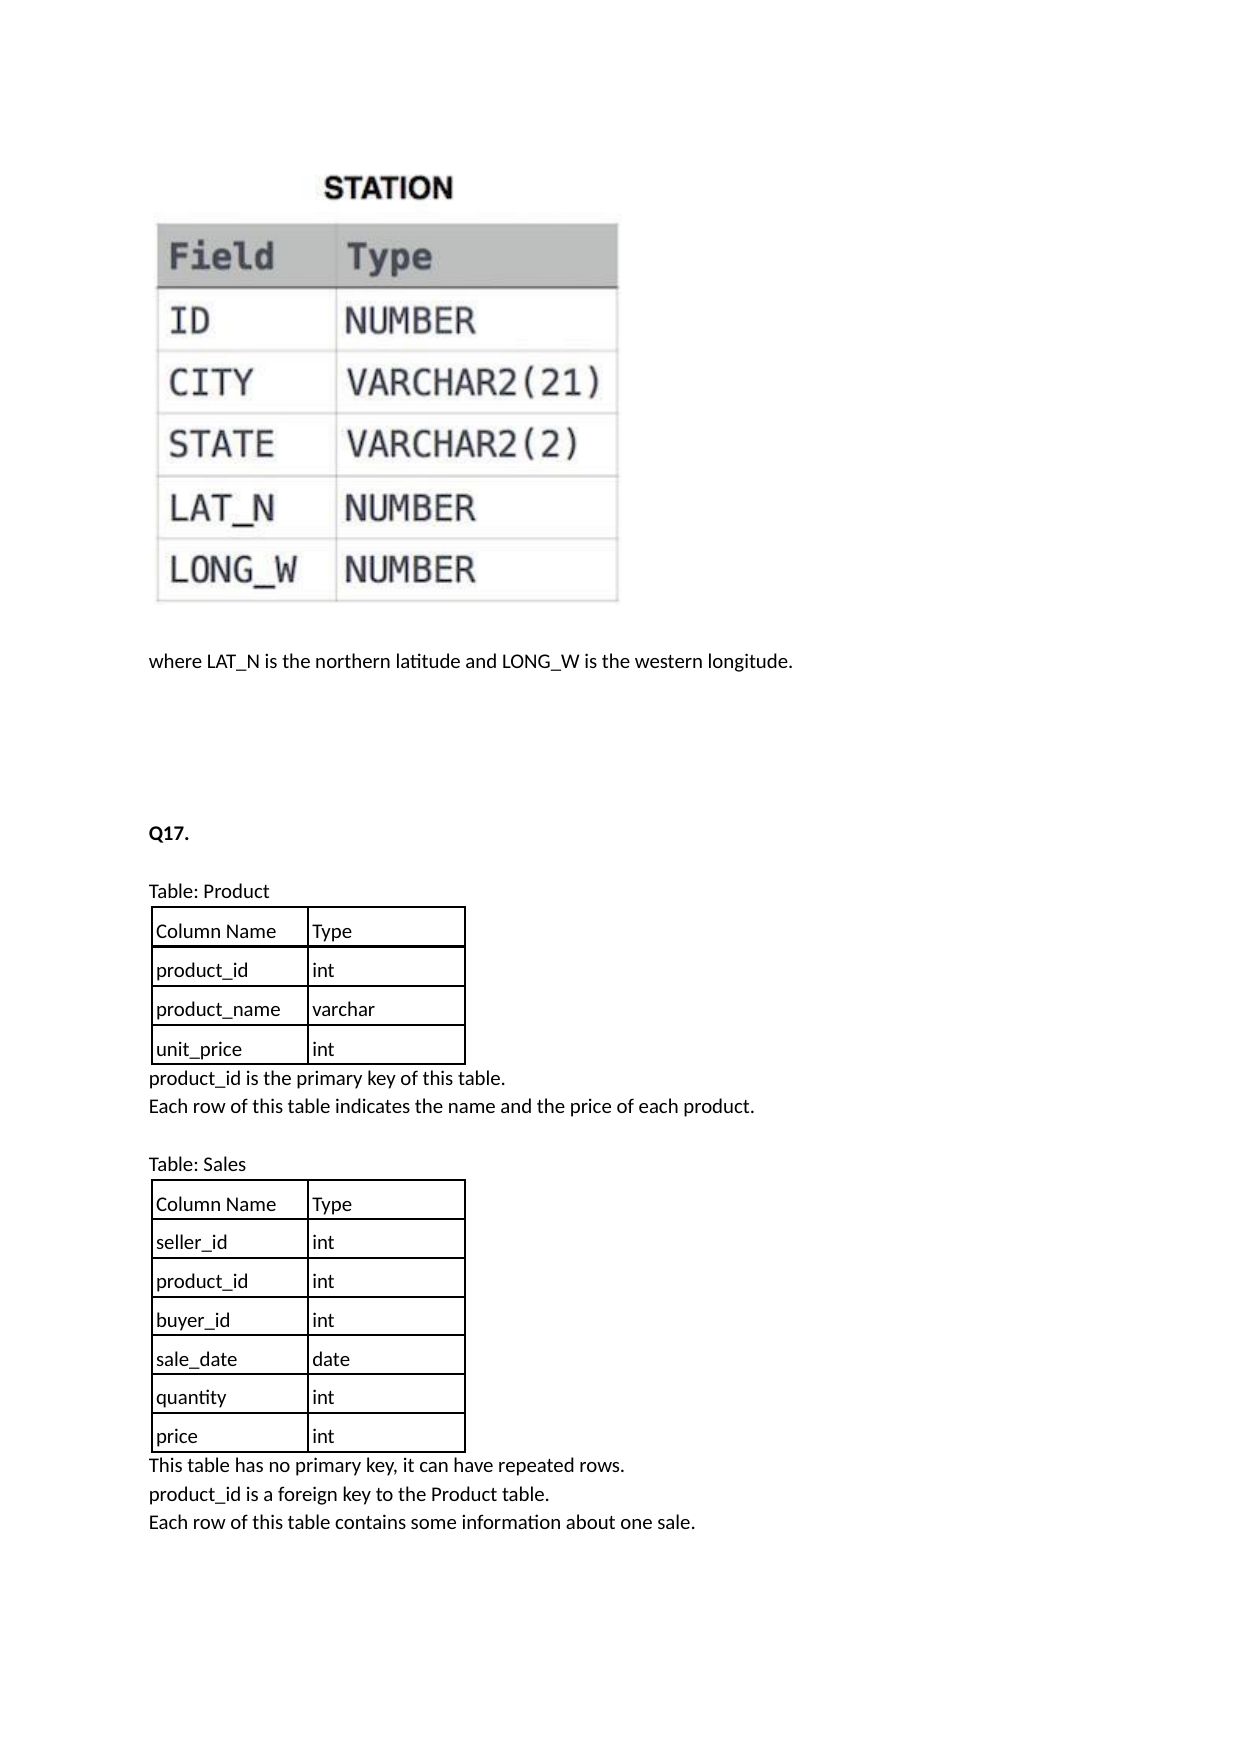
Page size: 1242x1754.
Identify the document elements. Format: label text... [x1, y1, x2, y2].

table_cell int [309, 1414, 464, 1451]
text Each row of this table contains some information about one sale. [148, 1509, 1086, 1535]
table_header Type [309, 908, 464, 945]
text Each row of this table indicates the name and the price of each product. [148, 1094, 1086, 1119]
table_header Column Name [153, 908, 307, 945]
text This table has no primary key, it can have repeated rows. [148, 1453, 1086, 1478]
table_cell int [309, 1026, 464, 1063]
text product_id is the primary key of this table. [148, 1065, 1086, 1091]
table_cell int [309, 1298, 464, 1334]
table_cell int [309, 948, 464, 985]
table_header Type [309, 1181, 464, 1218]
picture [153, 151, 622, 605]
table_cell date [309, 1336, 464, 1373]
table_cell int [309, 1375, 464, 1412]
table_cell quantity [153, 1375, 307, 1412]
text Table: Sales [148, 1151, 1086, 1176]
table_cell product_name [153, 987, 307, 1024]
table_cell buyer_id [153, 1298, 307, 1334]
table_cell unit_price [153, 1026, 307, 1063]
text Q17. [148, 820, 1090, 846]
table_cell int [309, 1220, 464, 1257]
table_cell varchar [309, 987, 464, 1024]
table_cell sale_date [153, 1336, 307, 1373]
text where LAT_N is the northern latitude and LONG_W is the western longitude. [148, 648, 1086, 673]
text product_id is a foreign key to the Product table. [148, 1481, 1086, 1506]
table_cell int [309, 1259, 464, 1296]
table_cell seller_id [153, 1220, 307, 1257]
text Table: Product [148, 878, 1086, 903]
table_cell price [153, 1414, 307, 1451]
table_cell product_id [153, 1259, 307, 1296]
table_cell product_id [153, 948, 307, 985]
table_header Column Name [153, 1181, 307, 1218]
